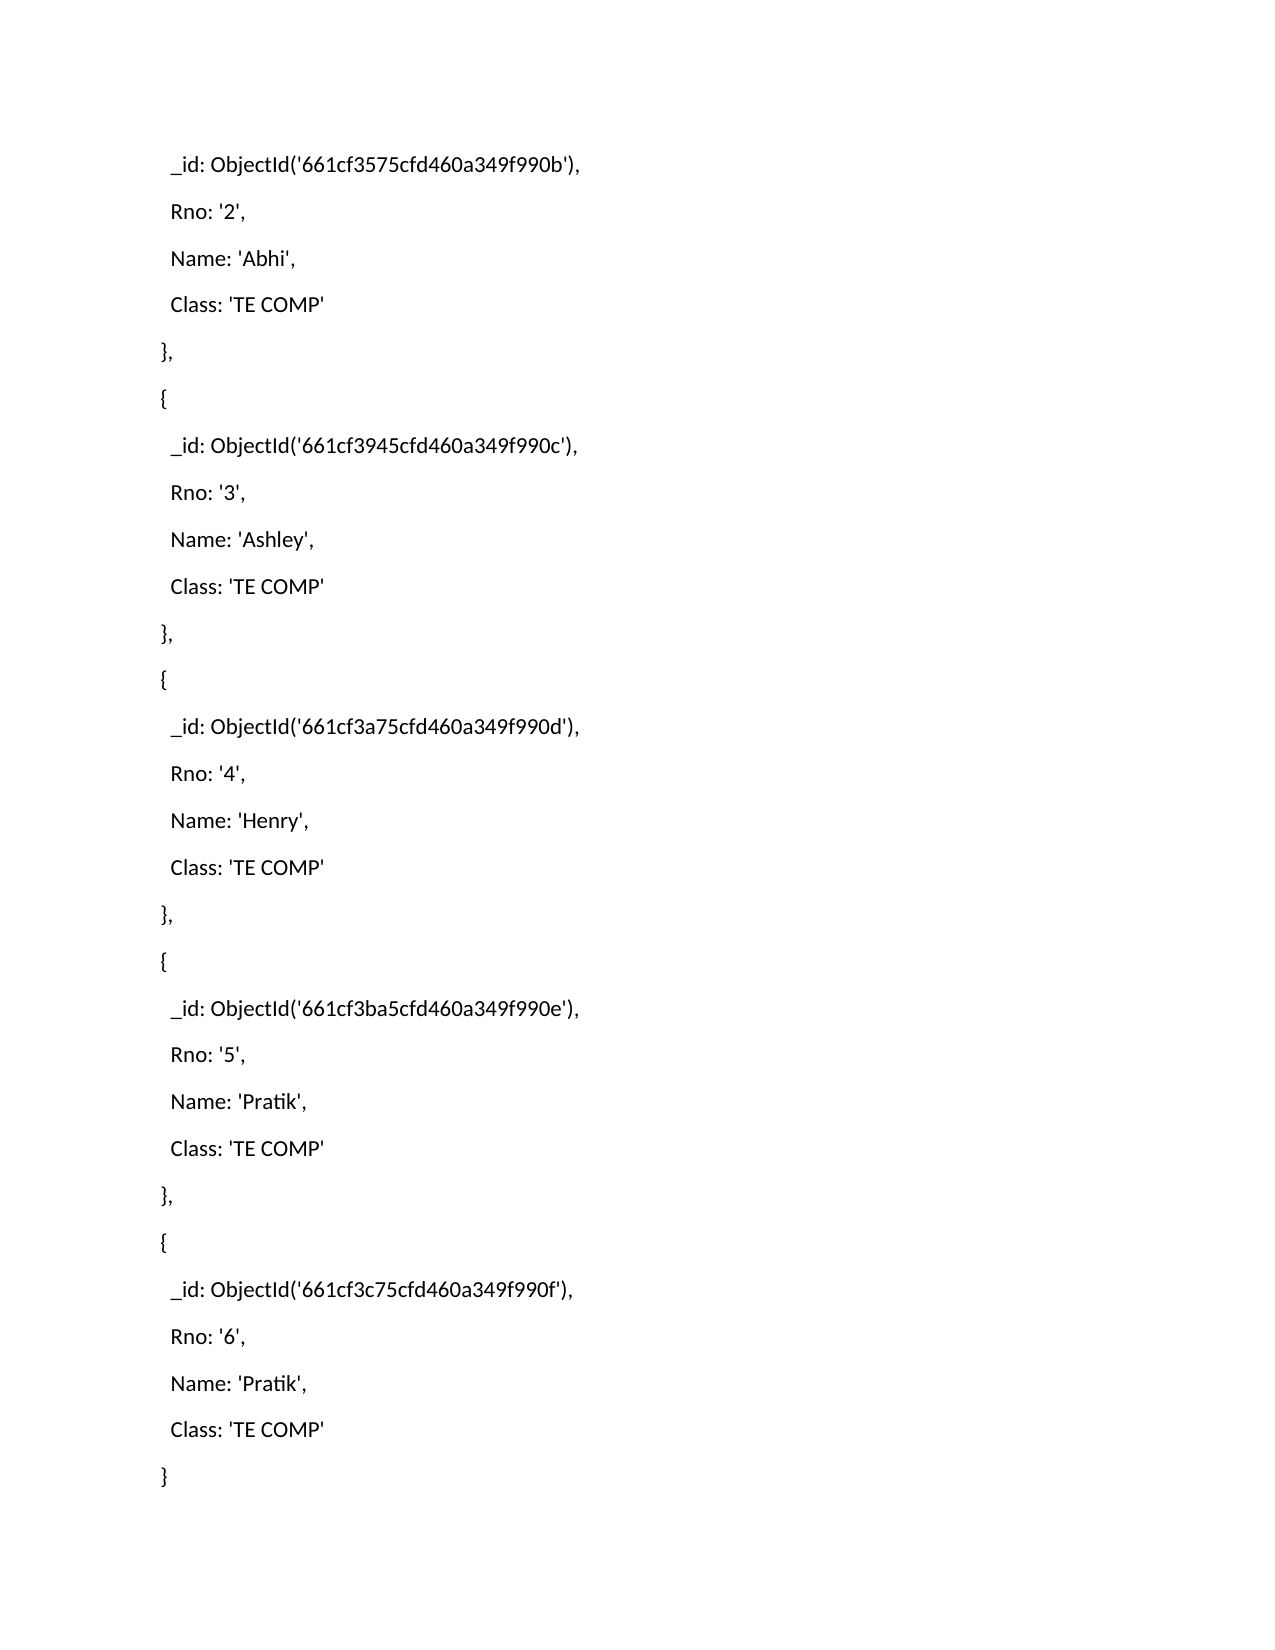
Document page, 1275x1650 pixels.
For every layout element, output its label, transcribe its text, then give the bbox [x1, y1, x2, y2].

text Rno: '5', [150, 1041, 1125, 1069]
text Class: 'TE COMP' [150, 1416, 1125, 1444]
text { [150, 384, 1125, 412]
text }, [150, 619, 1125, 647]
text _id: ObjectId('661cf3c75cfd460a349f990f'), [150, 1275, 1125, 1303]
text }, [150, 1181, 1125, 1209]
text } [150, 1462, 1125, 1491]
text }, [150, 337, 1125, 366]
text { [150, 947, 1125, 975]
text Rno: '3', [150, 478, 1125, 506]
text _id: ObjectId('661cf3945cfd460a349f990c'), [150, 431, 1125, 459]
text Name: 'Abhi', [150, 244, 1125, 272]
text _id: ObjectId('661cf3ba5cfd460a349f990e'), [150, 994, 1125, 1022]
text Name: 'Pratik', [150, 1087, 1125, 1116]
text Class: 'TE COMP' [150, 1134, 1125, 1162]
text Name: 'Henry', [150, 806, 1125, 834]
text _id: ObjectId('661cf3a75cfd460a349f990d'), [150, 712, 1125, 741]
text Class: 'TE COMP' [150, 853, 1125, 881]
text { [150, 666, 1125, 694]
text Class: 'TE COMP' [150, 572, 1125, 600]
text { [150, 1228, 1125, 1256]
text Class: 'TE COMP' [150, 291, 1125, 319]
text Rno: '4', [150, 759, 1125, 787]
text _id: ObjectId('661cf3575cfd460a349f990b'), [150, 150, 1125, 178]
text Rno: '2', [150, 197, 1125, 225]
text Name: 'Pratik', [150, 1369, 1125, 1397]
text }, [150, 900, 1125, 928]
text Rno: '6', [150, 1322, 1125, 1350]
text Name: 'Ashley', [150, 525, 1125, 553]
